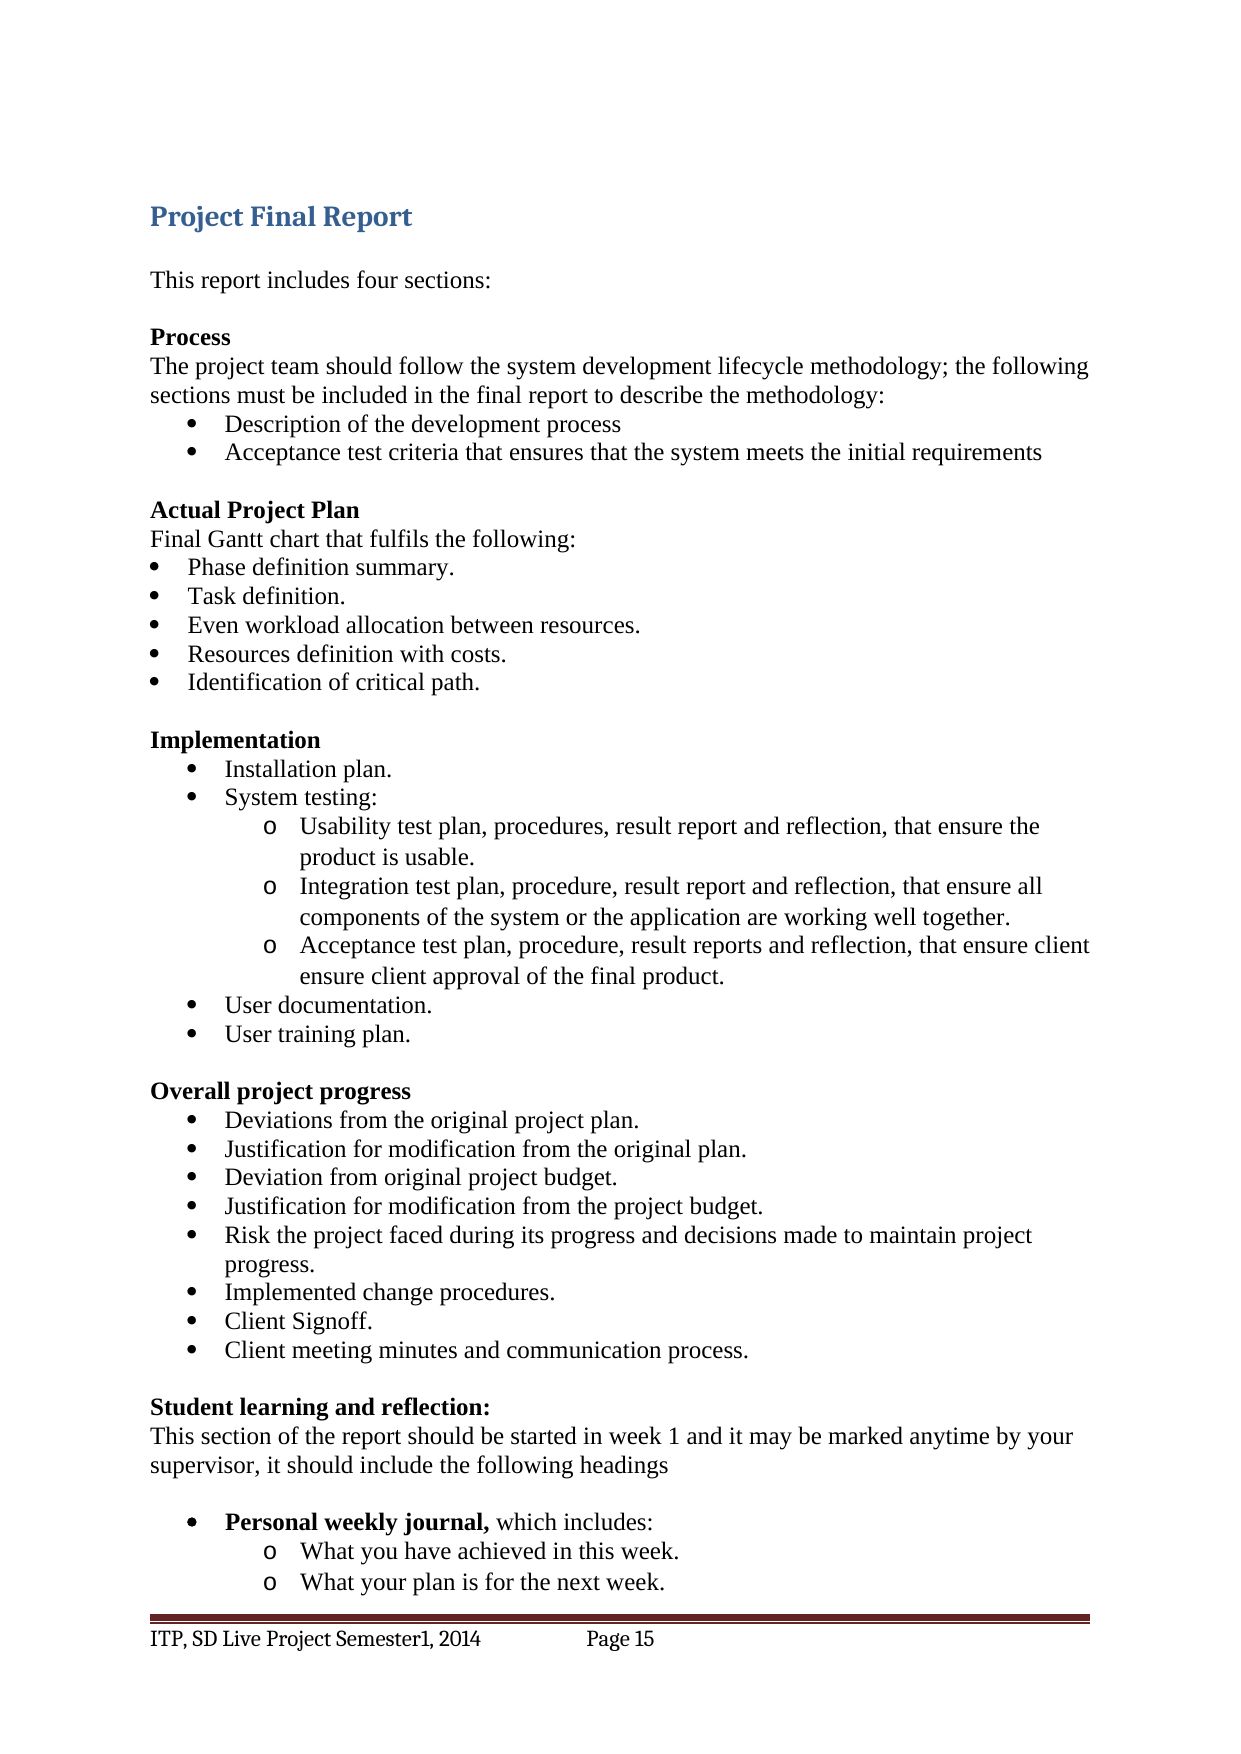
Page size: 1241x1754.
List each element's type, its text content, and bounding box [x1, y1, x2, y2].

list Task definition. [150, 581, 1090, 610]
list Description of the development process [187, 409, 1090, 437]
list Usability test plan, procedures, result report and reflection, that ensure the product is usable. [262, 811, 1090, 871]
list Client Signoff. [187, 1306, 1090, 1335]
text Actual Project Plan [150, 495, 1090, 524]
text Final Gantt chart that fulfils the following: [150, 524, 1090, 552]
list Even workload allocation between resources. [150, 610, 1090, 639]
text Overall project progress [150, 1076, 1090, 1105]
list Personal weekly journal, which includes: [187, 1507, 1090, 1536]
list Client meeting minutes and communication process. [187, 1335, 1090, 1364]
list Risk the project faced during its progress and decisions made to maintain project progress. [187, 1220, 1090, 1277]
list Resources definition with costs. [150, 639, 1090, 667]
text Student learning and reflection: [150, 1392, 1090, 1421]
text Implementation [150, 725, 1090, 754]
text The project team should follow the system development lifecycle methodology; the following sections must be included in the final report to describe the methodology: [150, 351, 1090, 409]
text Process [150, 322, 1090, 351]
list Justification for modification from the original plan. [187, 1134, 1090, 1162]
list Deviation from original project budget. [187, 1162, 1090, 1191]
list Integration test plan, procedure, result report and reflection, that ensure all components of the system or the application are working well together. [262, 871, 1090, 930]
text This section of the report should be started in week 1 and it may be marked anytime by your supervisor, it should include the following headings [150, 1421, 1090, 1479]
list User training plan. [187, 1019, 1090, 1047]
list What your plan is for the next week. [262, 1567, 1090, 1598]
list Identification of critical path. [150, 667, 1090, 696]
list Justification for modification from the project budget. [187, 1191, 1090, 1220]
list Phase definition summary. [150, 552, 1090, 581]
list Implemented change procedures. [187, 1277, 1090, 1306]
list Installation plan. [187, 754, 1090, 782]
list Acceptance test plan, procedure, result reports and reflection, that ensure client ensure client approval of the final product. [262, 930, 1090, 990]
list Deviations from the original project plan. [187, 1105, 1090, 1134]
list User documentation. [187, 990, 1090, 1019]
list System testing: [187, 782, 1090, 811]
text This report includes four sections: [150, 265, 1090, 294]
subtitle Project Final Report [150, 200, 1090, 233]
list What you have achieved in this week. [262, 1536, 1090, 1567]
list Acceptance test criteria that ensures that the system meets the initial requirements [187, 437, 1090, 466]
